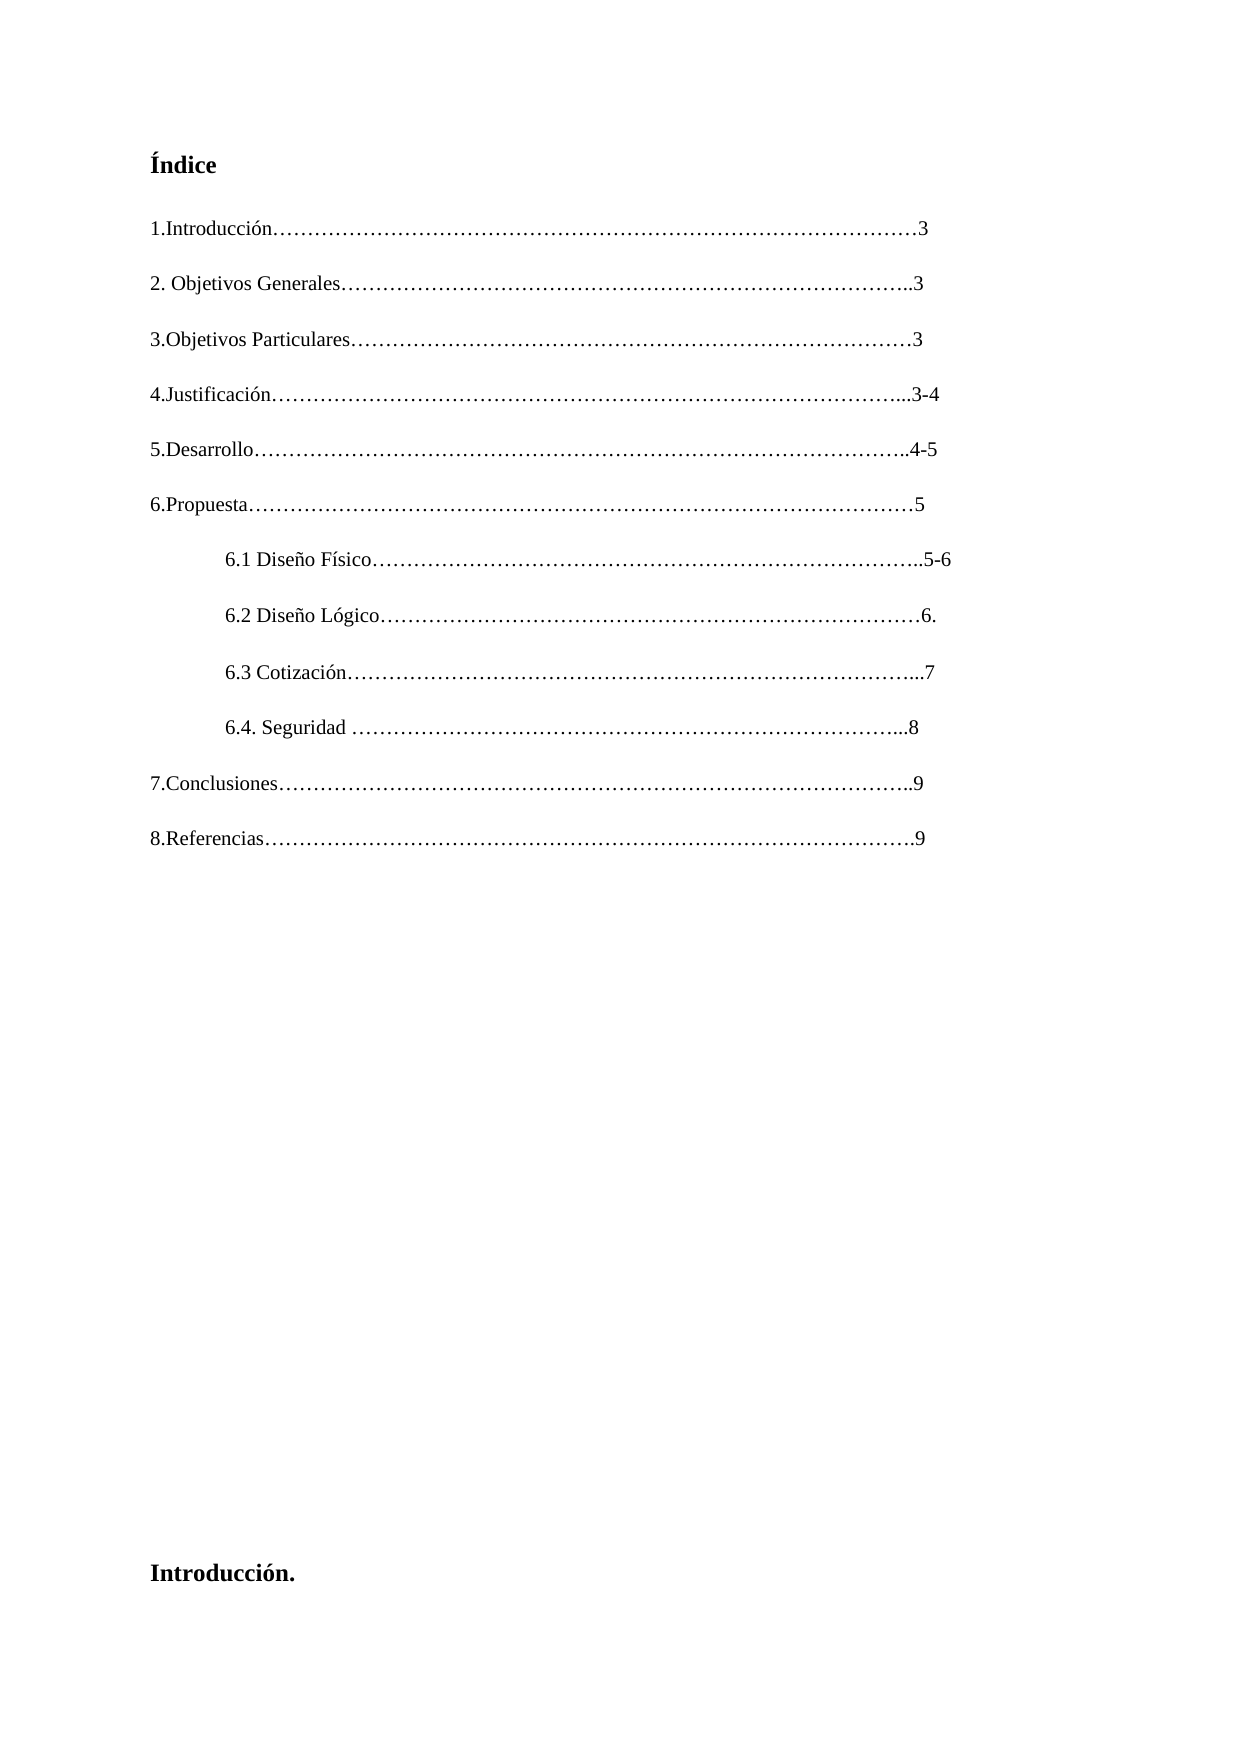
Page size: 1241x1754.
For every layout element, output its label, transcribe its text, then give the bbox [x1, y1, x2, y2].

text 7.Conclusiones………………………………………………………………………………..9 [150, 770, 1090, 794]
text Introducción. [150, 1558, 1090, 1587]
text 6.2 Diseño Lógico……………………………………………………………………6. [150, 602, 1090, 627]
text 3.Objetivos Particulares………………………………………………………………………3 [150, 326, 1090, 351]
text 6.Propuesta……………………………………………………………………………………5 [150, 492, 1090, 516]
text 6.1 Diseño Físico……………………………………………………………………..5-6 [150, 547, 1090, 571]
text 5.Desarrollo…………………………………………………………………………………..4-5 [150, 437, 1090, 461]
text Índice [150, 150, 1090, 179]
text 6.4. Seguridad ……………………………………………………………………...8 [150, 715, 1090, 739]
text 6.3 Cotización………………………………………………………………………...7 [150, 660, 1090, 684]
text 1.Introducción…………………………………………………………………………………3 [150, 216, 1090, 240]
text 2. Objetivos Generales………………………………………………………………………..3 [150, 271, 1090, 295]
text 8.Referencias………………………………………………………………………………….9 [150, 826, 1090, 850]
text 4.Justificación………………………………………………………………………………...3-4 [150, 382, 1090, 406]
